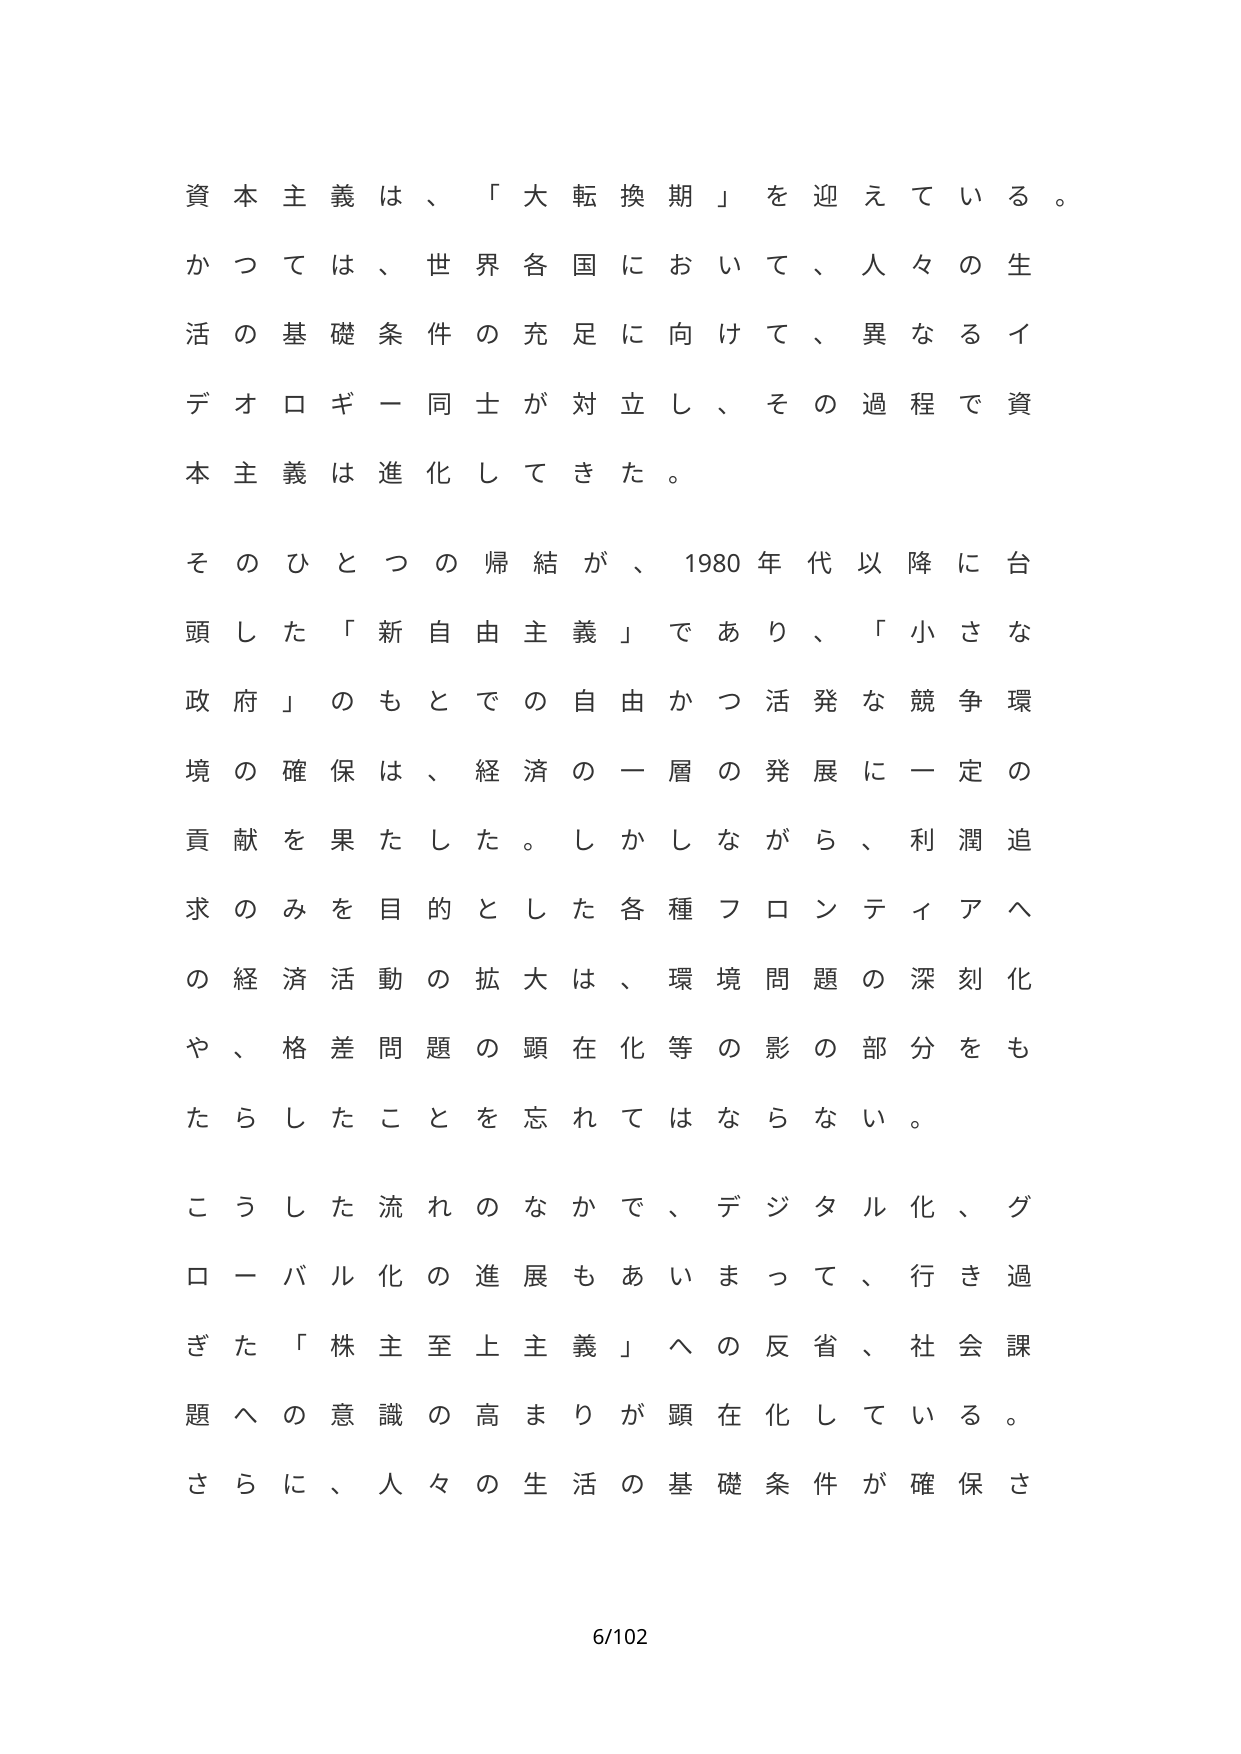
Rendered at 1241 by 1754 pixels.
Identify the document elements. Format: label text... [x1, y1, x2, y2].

text そのひとつの帰結が、1980年代以降に台頭した「新自由主義」であり、「小さな政府」のもとでの自由かつ活発な競争環境の確保は、経済の一層の発展に一定の貢献を果たした。しかしながら、利潤追求のみを目的とした各種フロンティアへの経済活動の拡大は、環境問題の深刻化や、格差問題の顕在化等の影の部分をもたらしたことを忘れてはならない。 [185, 526, 1055, 1151]
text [185, 1171, 1055, 1518]
text 資本主義は、「大転換期」を迎えている。かつては、世界各国において、人々の生活の基礎条件の充足に向けて、異なるイデオロギー同士が対立し、その過程で資本主義は進化してきた。 [185, 159, 1055, 506]
